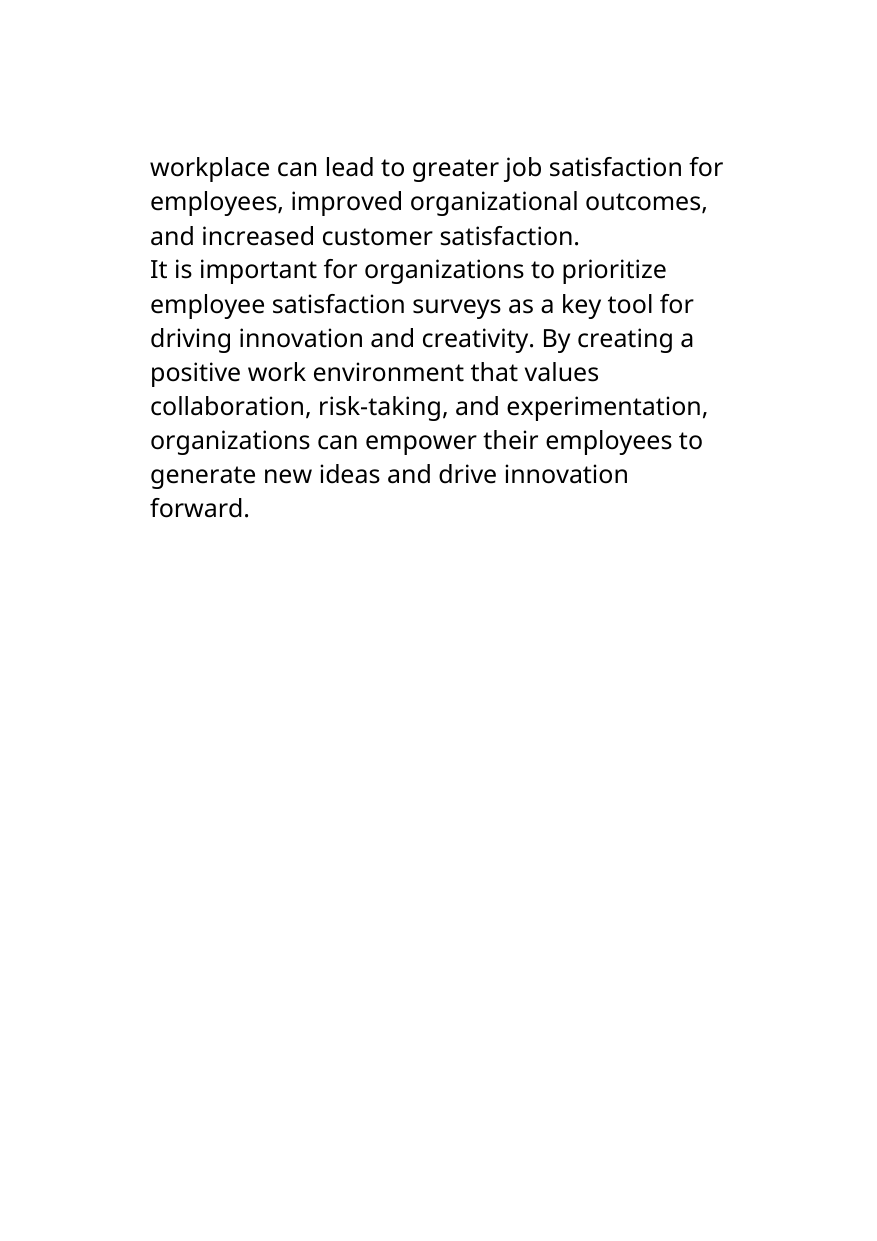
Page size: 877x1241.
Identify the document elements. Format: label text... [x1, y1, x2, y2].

text It is important for organizations to prioritize employee satisfaction surveys as a key tool for driving innovation and creativity. By creating a positive work environment that values collaboration, risk-taking, and experimentation, organizations can empower their employees to generate new ideas and drive innovation forward. [150, 252, 727, 525]
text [150, 150, 727, 252]
